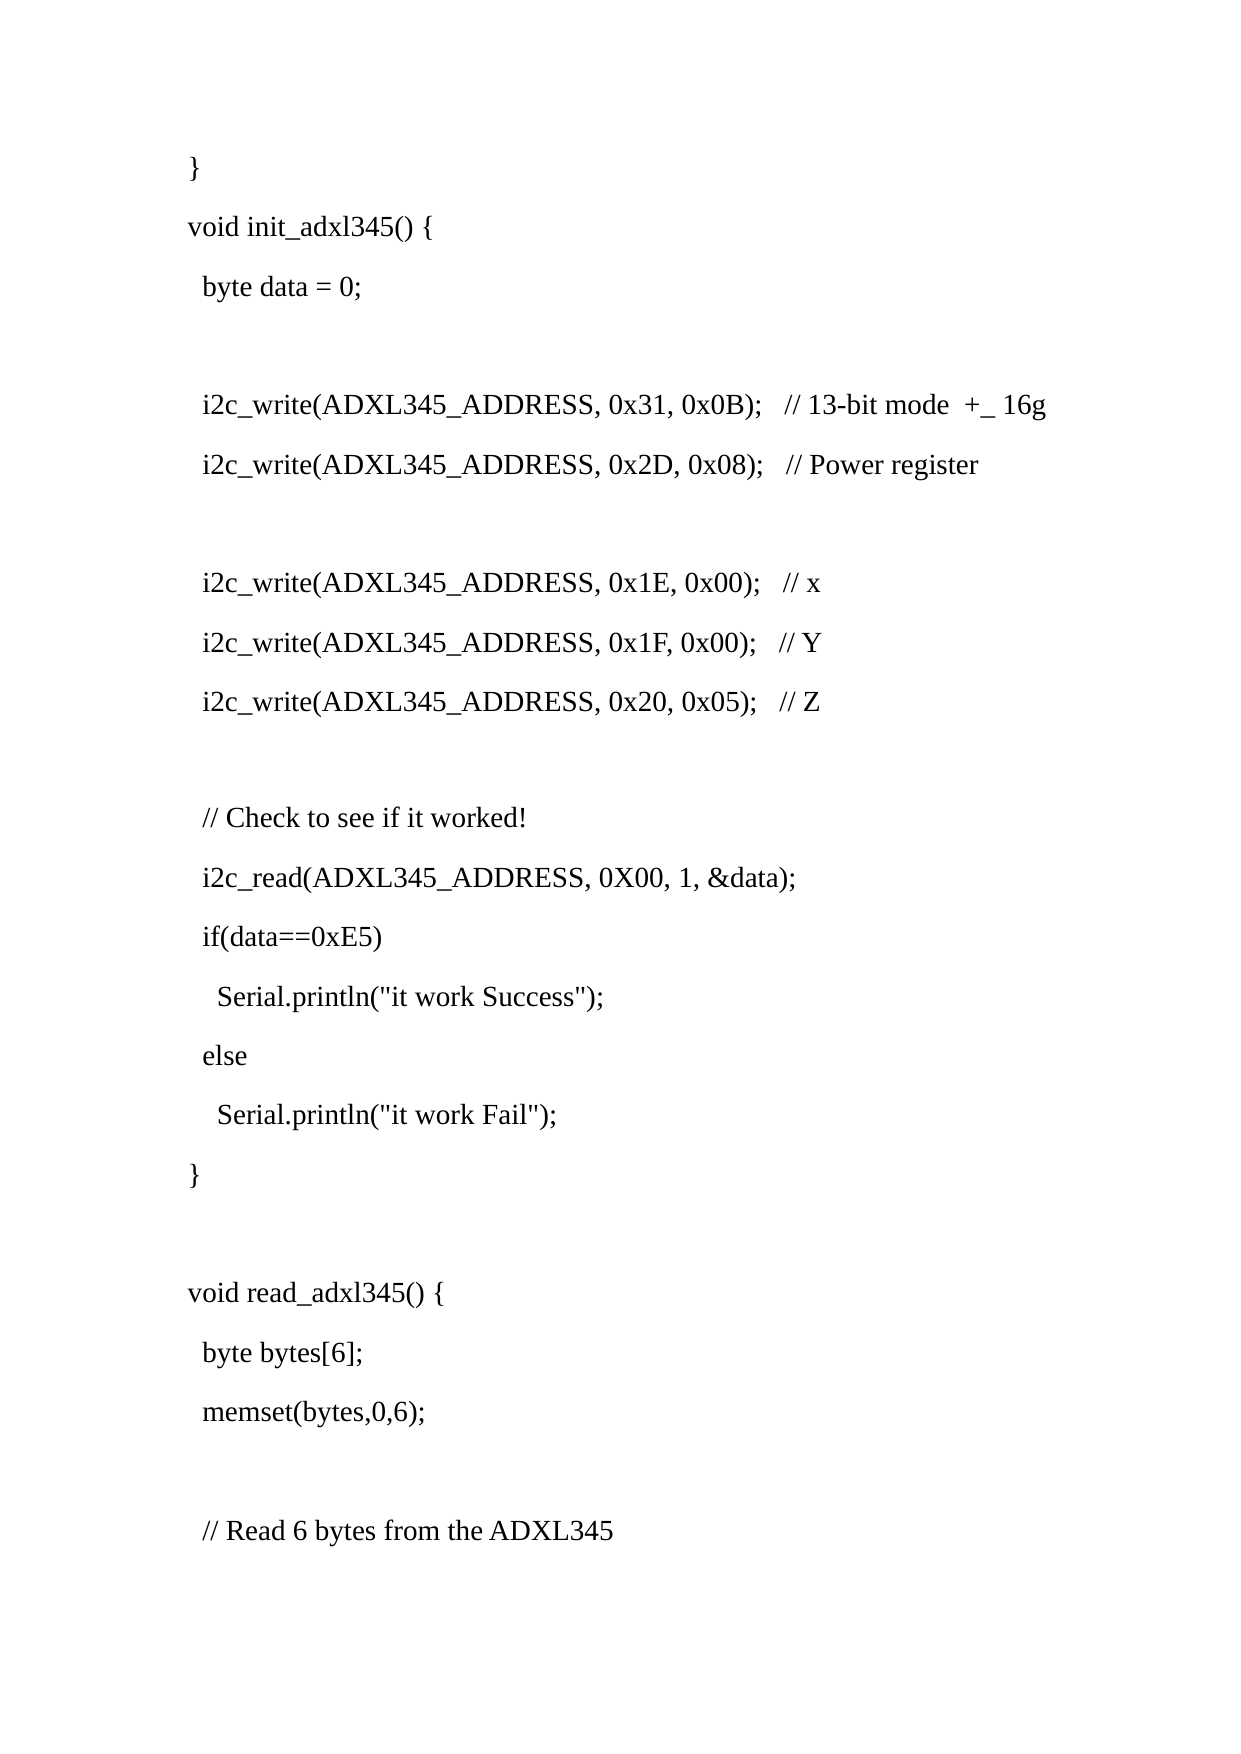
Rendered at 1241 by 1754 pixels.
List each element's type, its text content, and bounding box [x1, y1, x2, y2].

text i2c_write(ADXL345_ADDRESS, 0x2D, 0x08); // Power register [187, 447, 1053, 480]
text Serial.println("it work Fail"); [187, 1097, 1053, 1131]
text byte data = 0; [187, 269, 1053, 302]
text void init_adxl345() { [187, 209, 1053, 243]
text void read_adxl345() { [187, 1276, 1053, 1309]
text byte bytes[6]; [187, 1335, 1053, 1368]
text i2c_write(ADXL345_ADDRESS, 0x31, 0x0B); // 13-bit mode +_ 16g [187, 387, 1053, 421]
text i2c_write(ADXL345_ADDRESS, 0x1E, 0x00); // x [187, 566, 1053, 599]
text } [187, 150, 1053, 183]
text // Read 6 bytes from the ADXL345 [187, 1513, 1053, 1547]
text // Check to see if it worked! [187, 801, 1053, 834]
text memset(bytes,0,6); [187, 1394, 1053, 1428]
text i2c_write(ADXL345_ADDRESS, 0x20, 0x05); // Z [187, 684, 1053, 718]
text else [187, 1038, 1053, 1072]
text if(data==0xE5) [187, 919, 1053, 953]
text i2c_write(ADXL345_ADDRESS, 0x1F, 0x00); // Y [187, 625, 1053, 658]
text i2c_read(ADXL345_ADDRESS, 0X00, 1, &data); [187, 860, 1053, 893]
text Serial.println("it work Success"); [187, 979, 1053, 1012]
text } [187, 1157, 1053, 1190]
